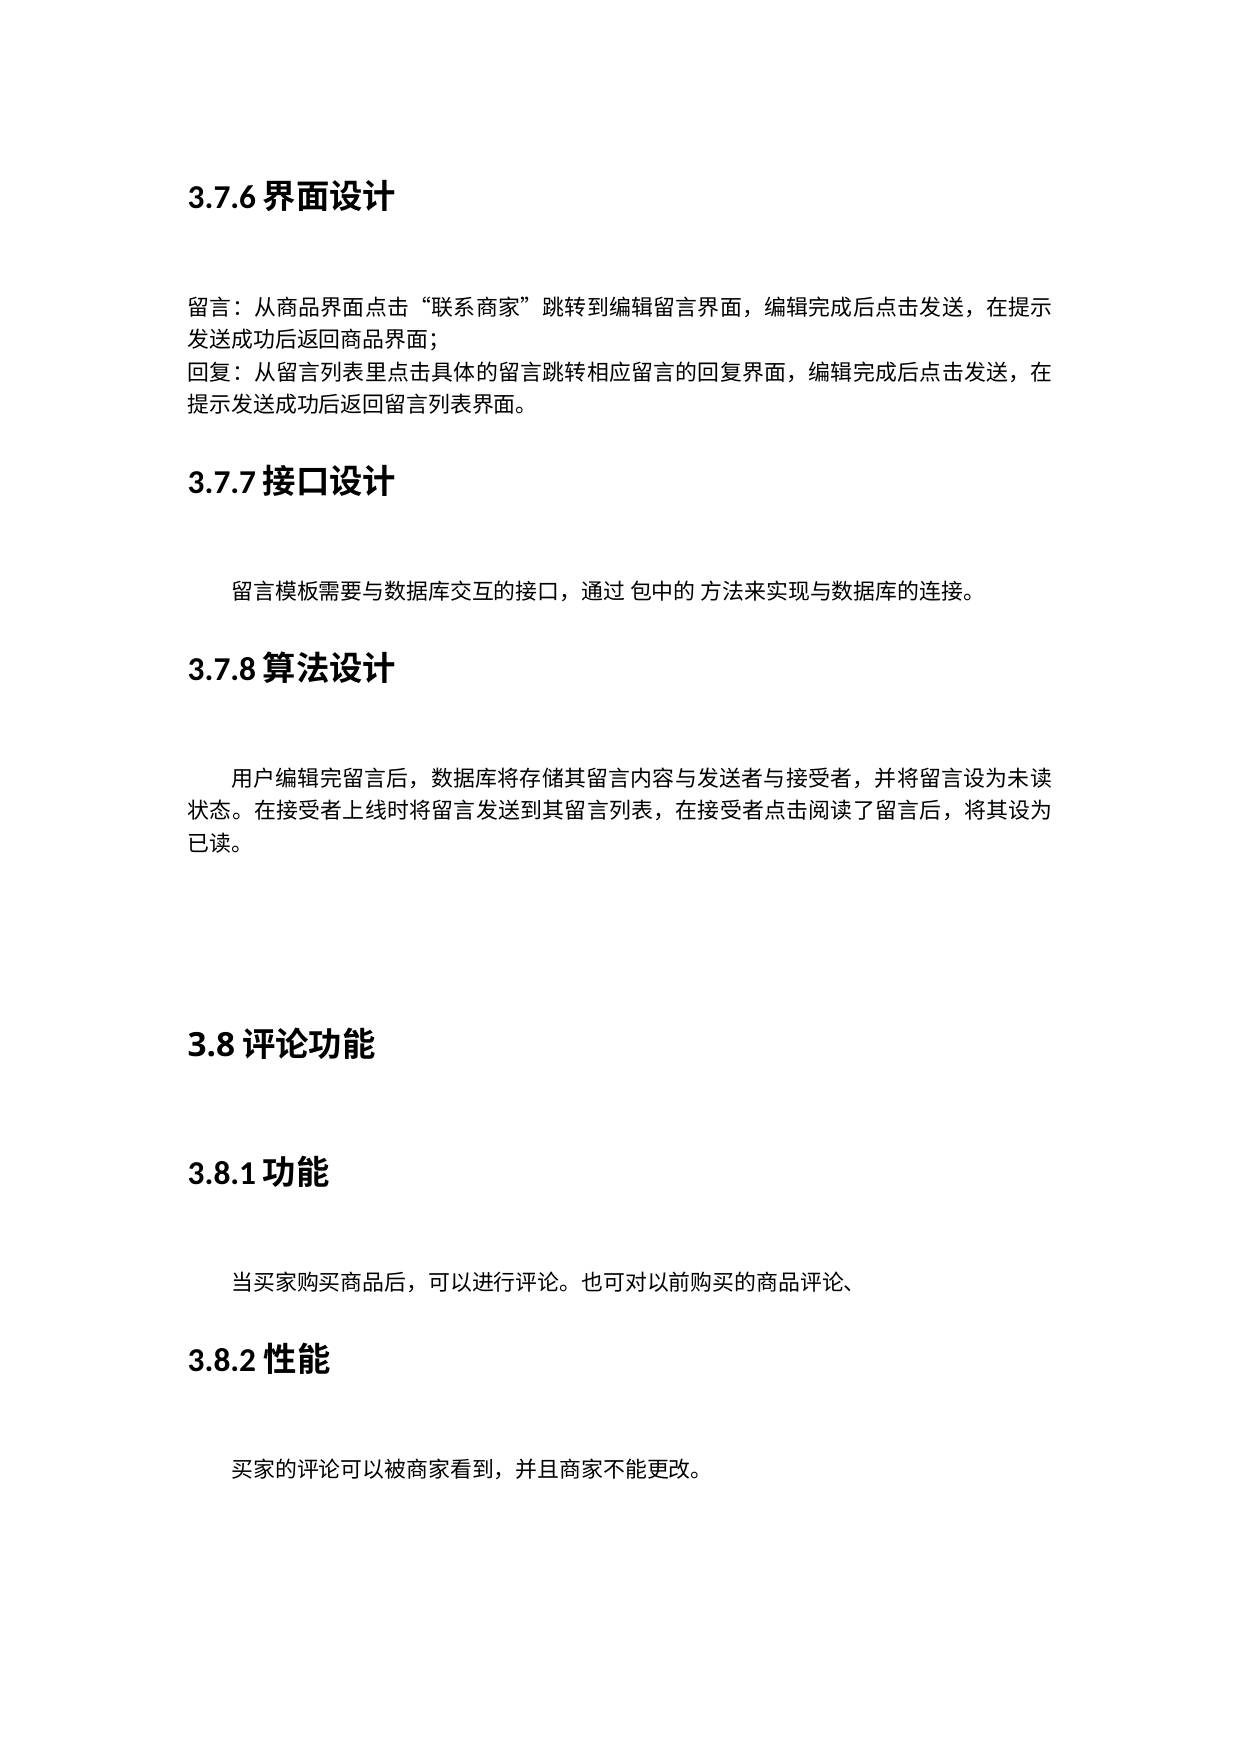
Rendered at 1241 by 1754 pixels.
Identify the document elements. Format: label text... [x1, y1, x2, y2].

text 当买家购买商品后，可以进行评论。也可对以前购买的商品评论、 [187, 1264, 1053, 1297]
text 回复：从留言列表里点击具体的留言跳转相应留言的回复界面，编辑完成后点击发送，在提示发送成功后返回留言列表界面。 [187, 354, 1053, 419]
text 买家的评论可以被商家看到，并且商家不能更改。 [187, 1451, 1053, 1484]
text 留言：从商品界面点击“联系商家”跳转到编辑留言界面，编辑完成后点击发送，在提示发送成功后返回商品界面； [187, 289, 1053, 354]
text 留言模板需要与数据库交互的接口，通过 包中的 方法来实现与数据库的连接。 [187, 573, 1053, 606]
text 用户编辑完留言后，数据库将存储其留言内容与发送者与接受者，并将留言设为未读状态。在接受者上线时将留言发送到其留言列表，在接受者点击阅读了留言后，将其设为已读。 [187, 760, 1053, 858]
